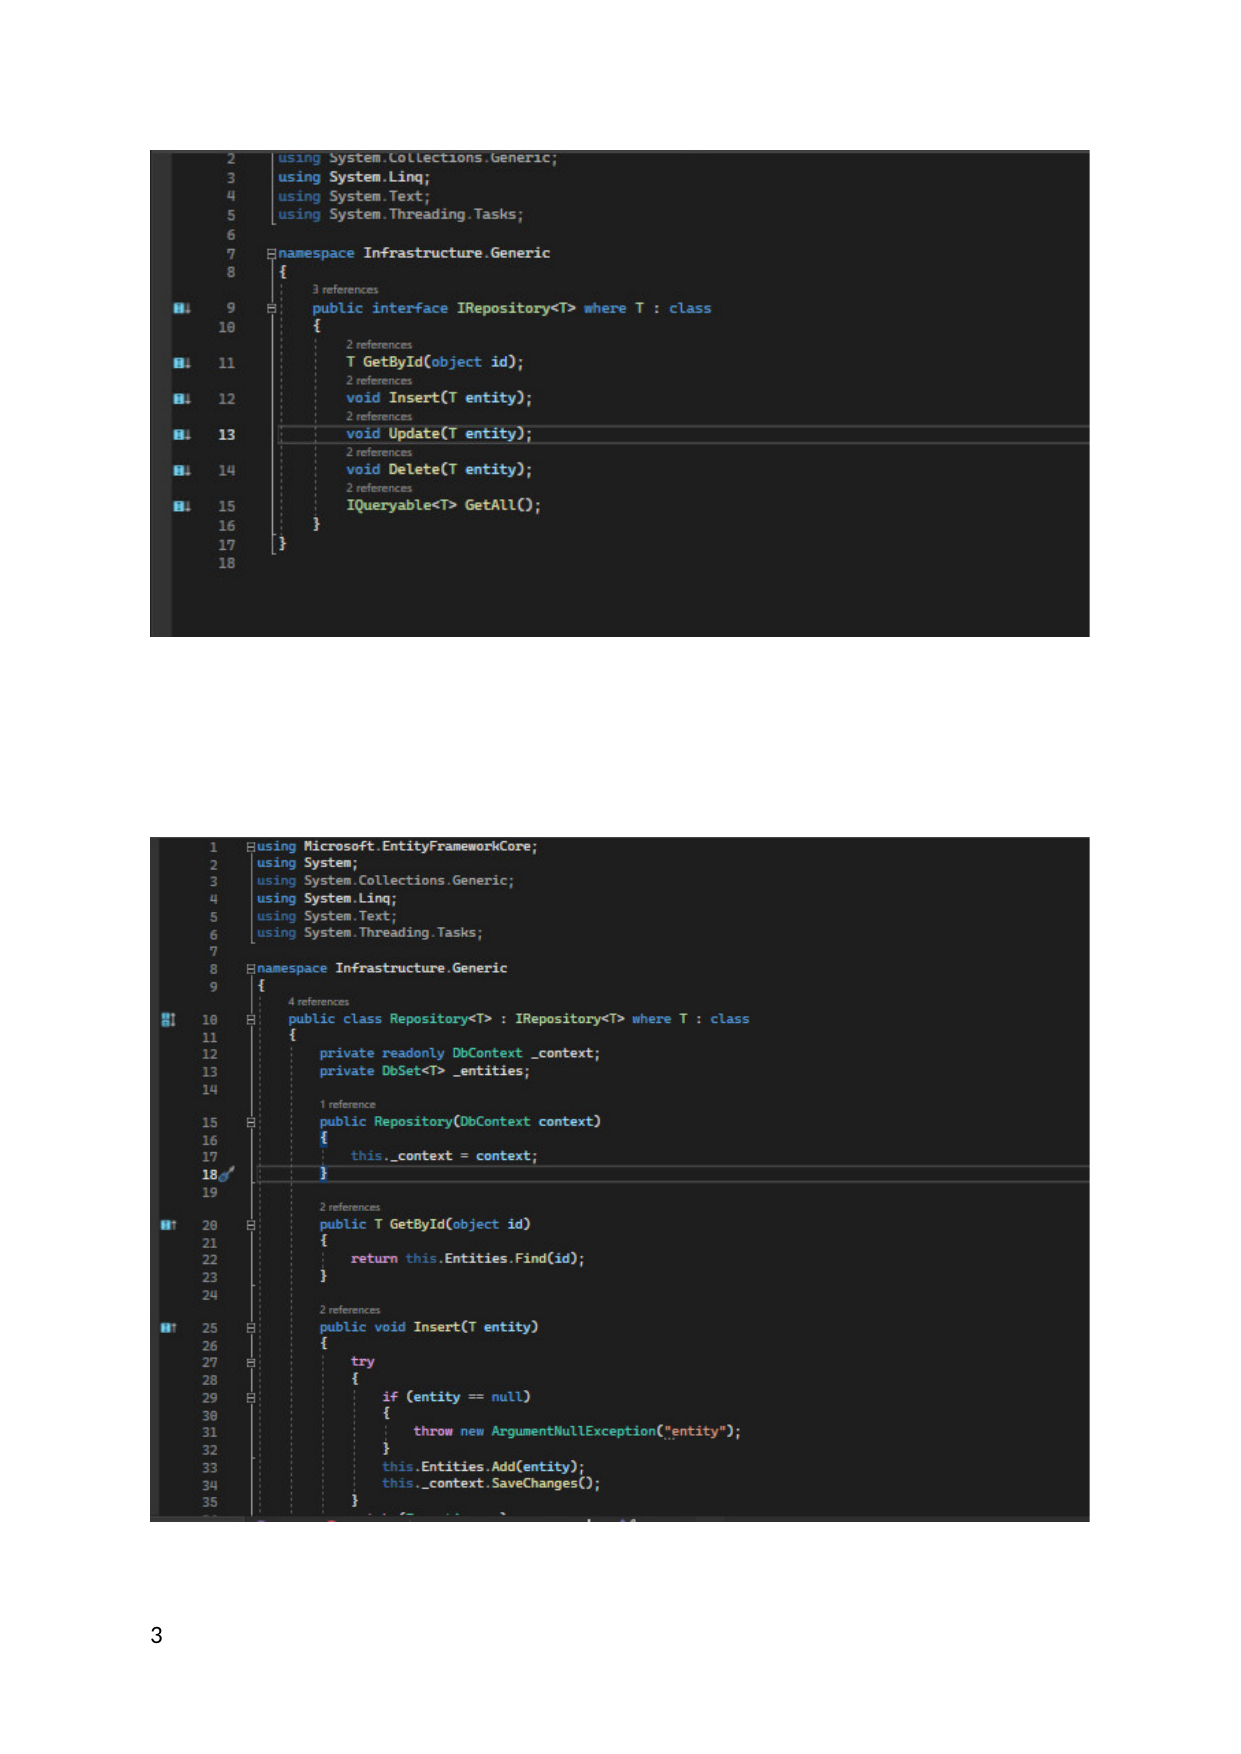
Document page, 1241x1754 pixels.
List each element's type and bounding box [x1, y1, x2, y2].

picture [150, 837, 1090, 1522]
picture [150, 150, 1090, 637]
